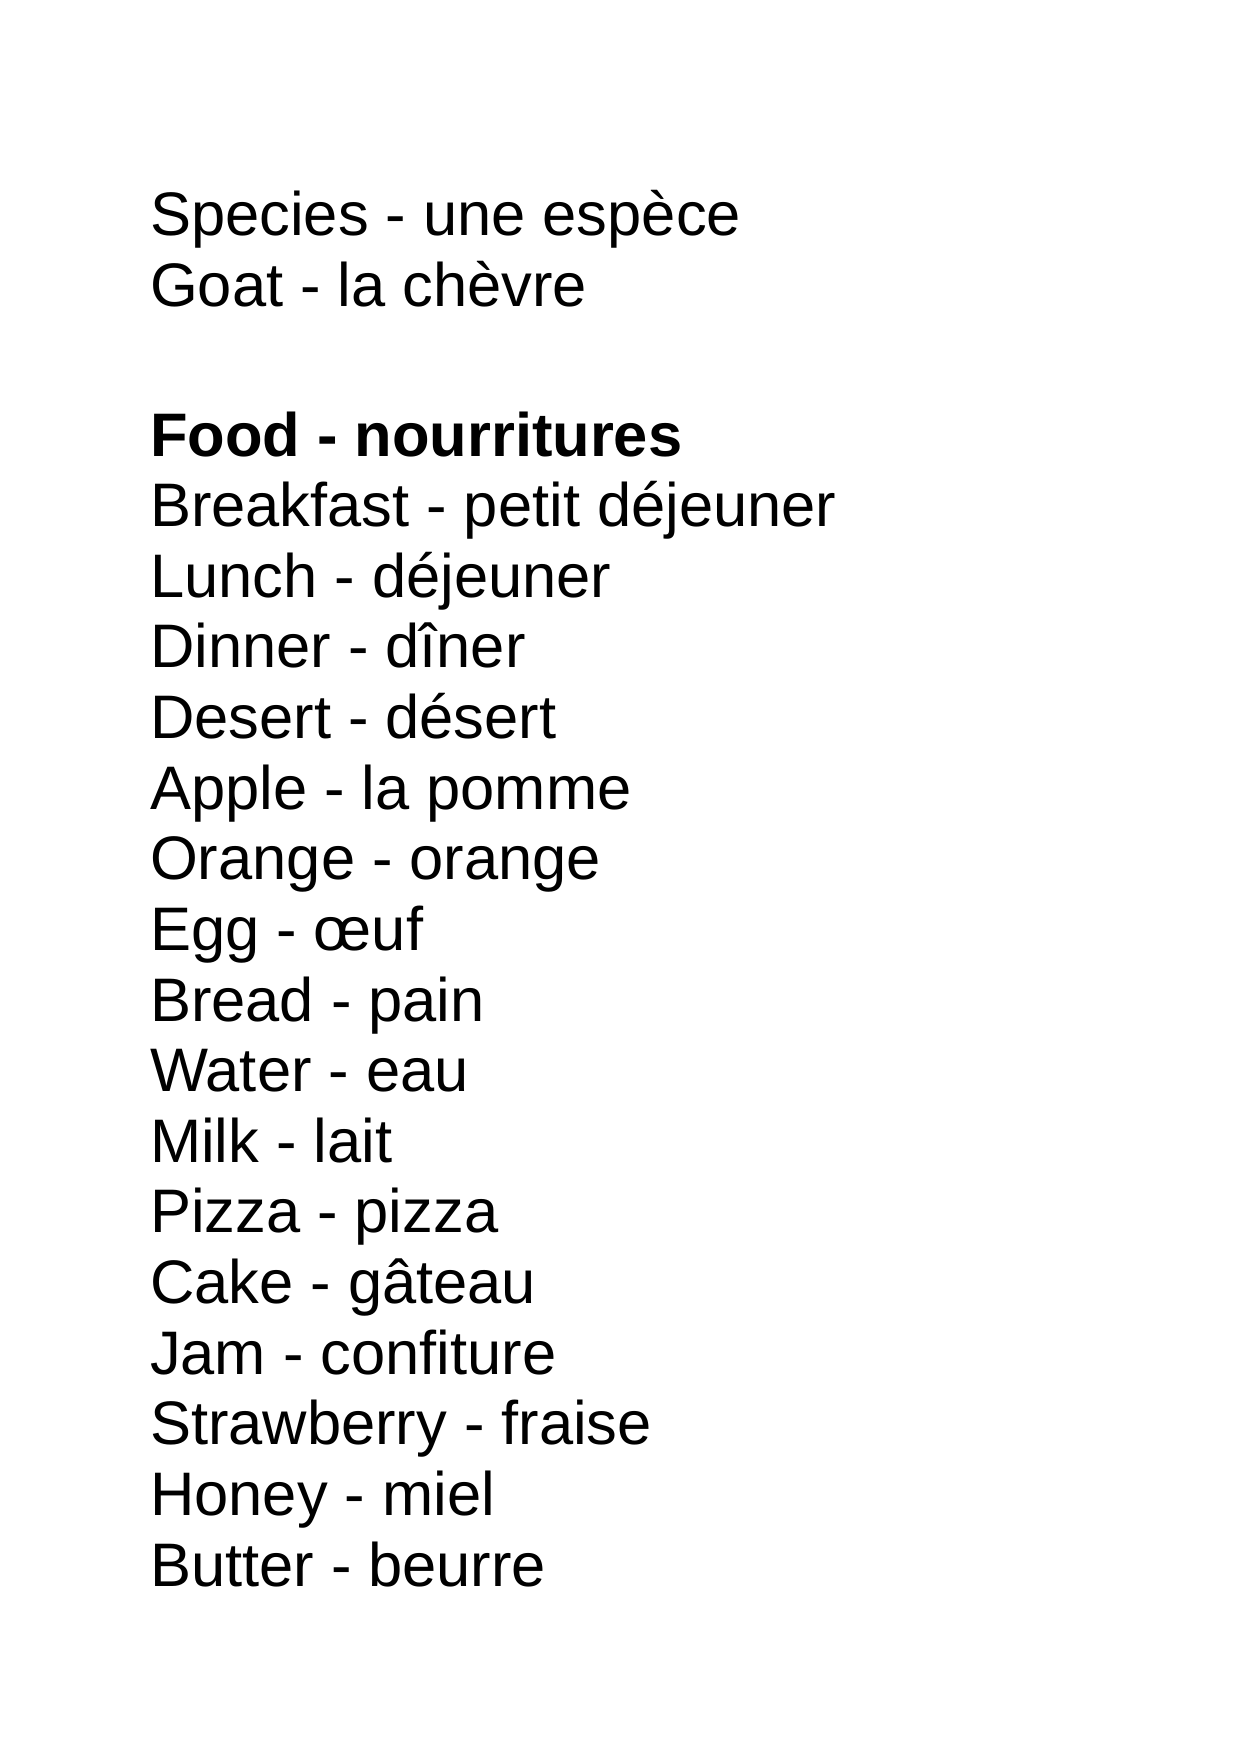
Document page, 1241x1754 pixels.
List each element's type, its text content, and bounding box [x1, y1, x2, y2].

text Goat - la chèvre [150, 255, 1090, 325]
text Orange - orange [150, 828, 1090, 899]
text Dinner - dîner [150, 616, 1090, 687]
text Breakfast - petit déjeuner [150, 475, 1090, 546]
text Jam - confiture [150, 1322, 1090, 1393]
text Lunch - déjeuner [150, 546, 1090, 616]
text Species - une espèce [150, 184, 1090, 255]
text Apple - la pomme [150, 757, 1090, 828]
text Pizza - pizza [150, 1181, 1090, 1252]
text Food - nourritures [150, 404, 1090, 475]
text Water - eau [150, 1040, 1090, 1111]
text Bread - pain [150, 969, 1090, 1040]
text Desert - désert [150, 687, 1090, 757]
text Honey - miel [150, 1464, 1090, 1534]
text Cake - gâteau [150, 1252, 1090, 1322]
text Strawberry - fraise [150, 1393, 1090, 1464]
text Egg - œuf [150, 899, 1090, 969]
text Milk - lait [150, 1111, 1090, 1181]
